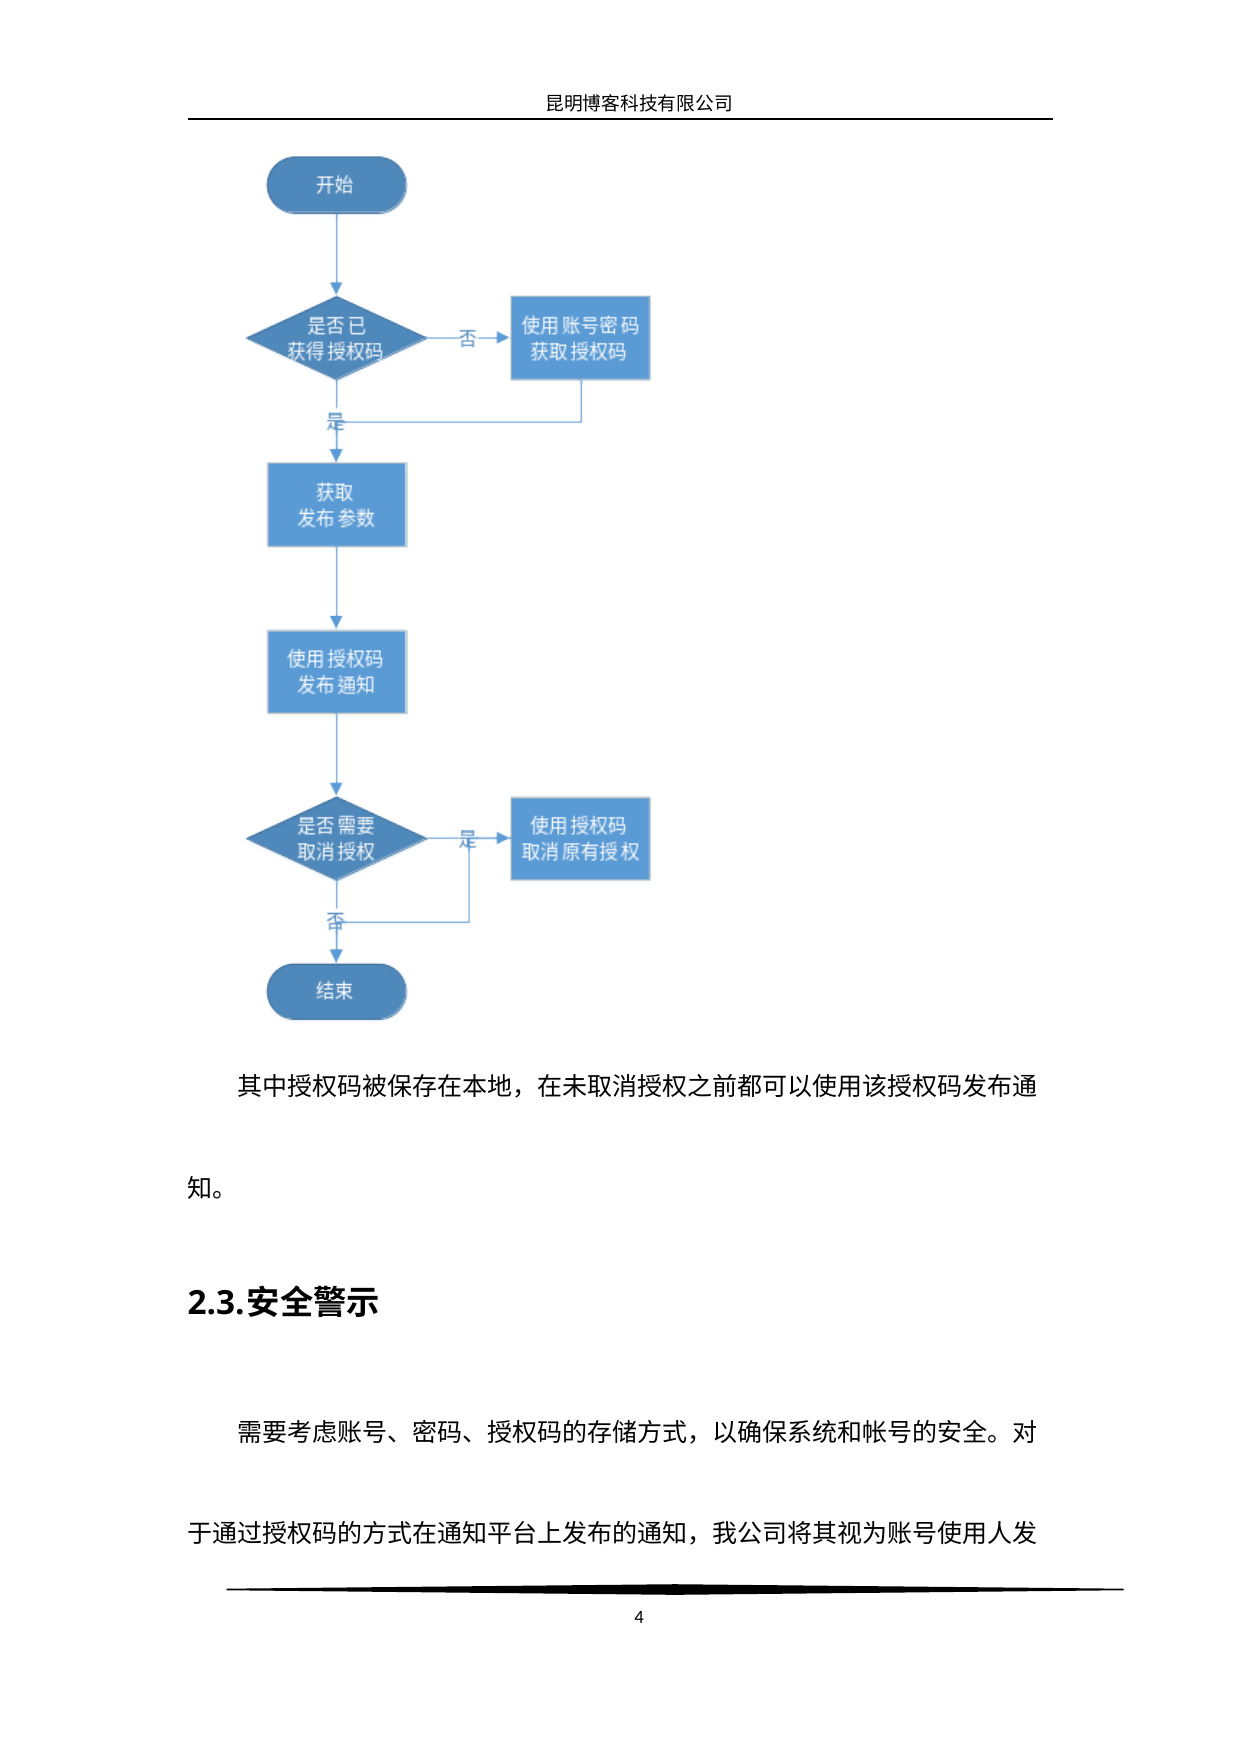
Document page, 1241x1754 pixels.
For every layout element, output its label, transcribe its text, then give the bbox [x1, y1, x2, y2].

subtitle 安全警示 [187, 1266, 1053, 1334]
text 其中授权码被保存在本地，在未取消授权之前都可以使用该授权码发布通知。 [187, 1051, 1053, 1221]
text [187, 1396, 1053, 1566]
